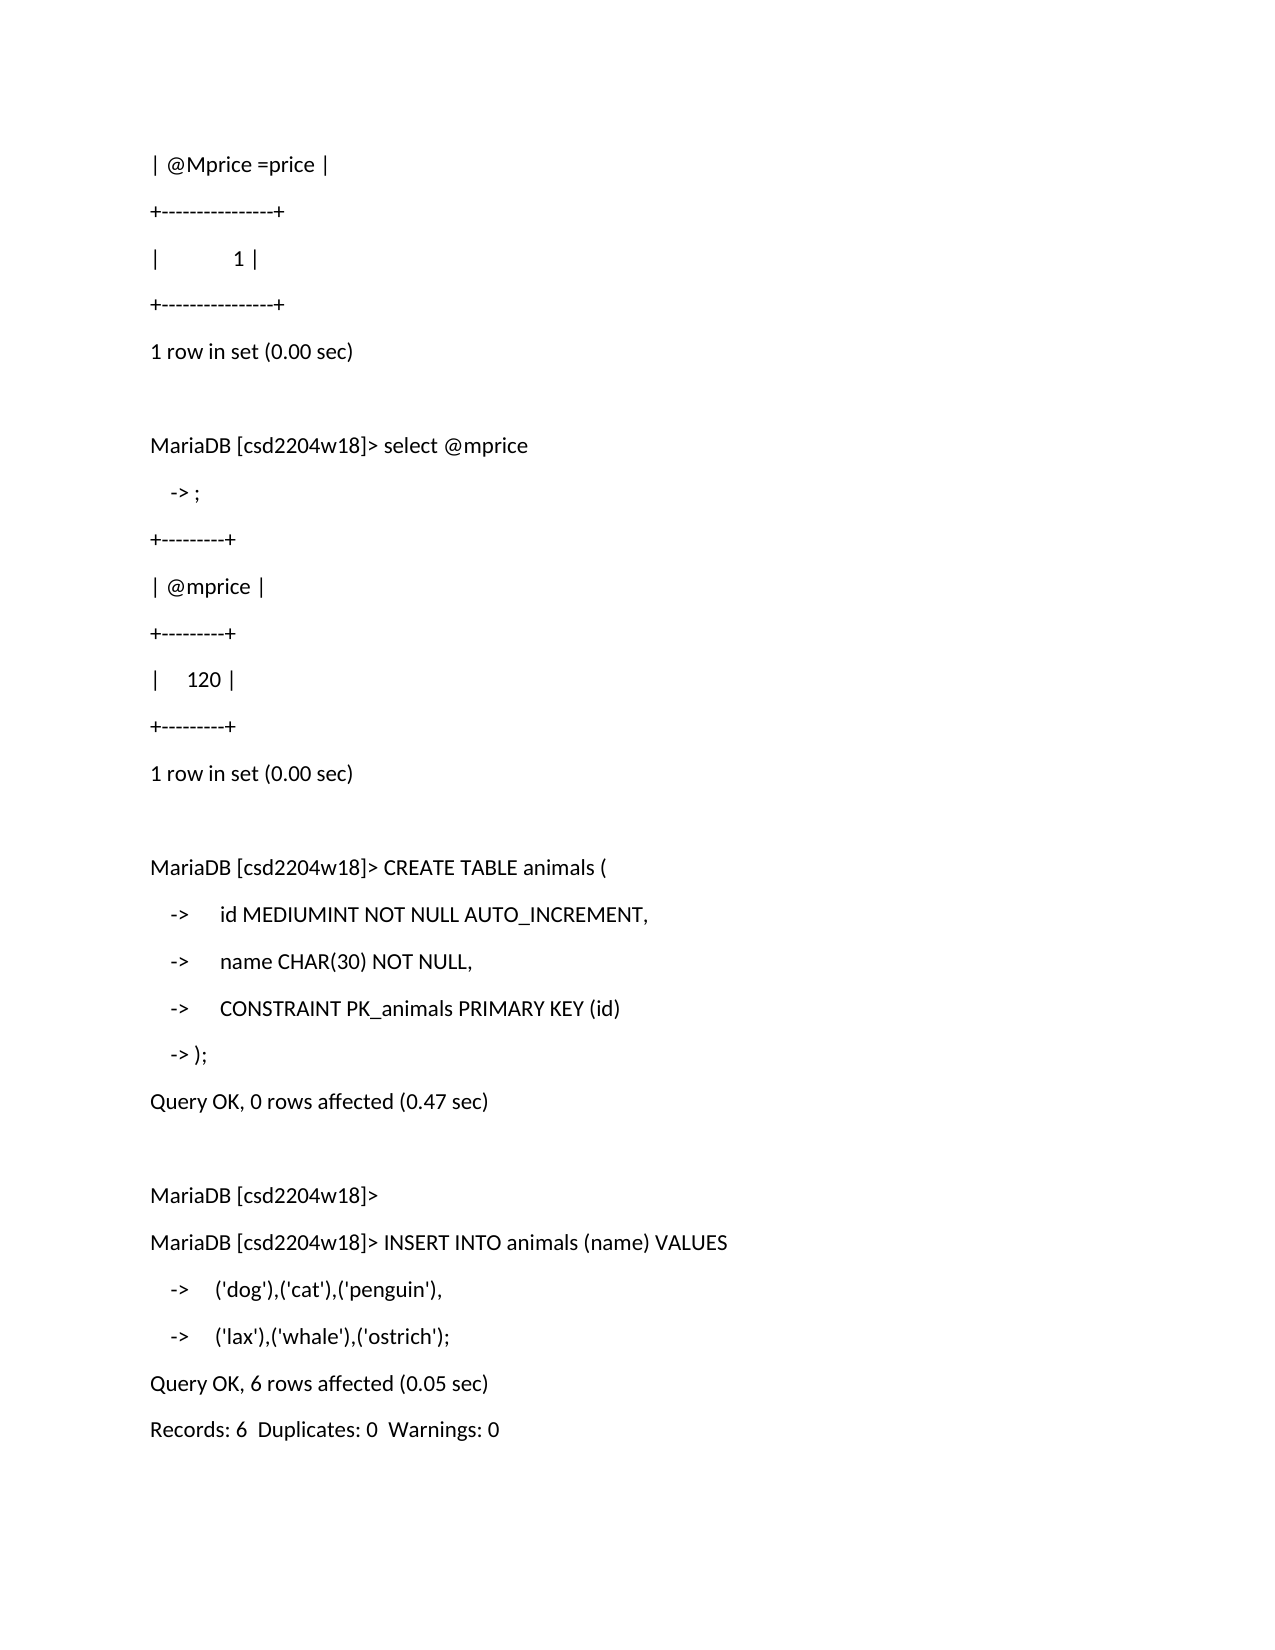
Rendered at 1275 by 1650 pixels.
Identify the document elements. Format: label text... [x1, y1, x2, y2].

text Query OK, 6 rows affected (0.05 sec) [150, 1369, 1125, 1397]
text -> ); [150, 1041, 1125, 1069]
text | @Mprice =price | [150, 150, 1125, 178]
text +---------+ [150, 525, 1125, 553]
text +----------------+ [150, 197, 1125, 225]
text MariaDB [csd2204w18]> INSERT INTO animals (name) VALUES [150, 1228, 1125, 1256]
text -> ; [150, 478, 1125, 506]
text 1 row in set (0.00 sec) [150, 337, 1125, 366]
text Records: 6 Duplicates: 0 Warnings: 0 [150, 1416, 1125, 1444]
text MariaDB [csd2204w18]> [150, 1181, 1125, 1209]
text MariaDB [csd2204w18]> CREATE TABLE animals ( [150, 853, 1125, 881]
text | @mprice | [150, 572, 1125, 600]
text -> ('dog'),('cat'),('penguin'), [150, 1275, 1125, 1303]
text 1 row in set (0.00 sec) [150, 759, 1125, 787]
text -> name CHAR(30) NOT NULL, [150, 947, 1125, 975]
text -> ('lax'),('whale'),('ostrich'); [150, 1322, 1125, 1350]
text | 120 | [150, 666, 1125, 694]
text MariaDB [csd2204w18]> select @mprice [150, 431, 1125, 459]
text +---------+ [150, 712, 1125, 741]
text +----------------+ [150, 291, 1125, 319]
text Query OK, 0 rows affected (0.47 sec) [150, 1087, 1125, 1116]
text -> id MEDIUMINT NOT NULL AUTO_INCREMENT, [150, 900, 1125, 928]
text +---------+ [150, 619, 1125, 647]
text | 1 | [150, 244, 1125, 272]
text -> CONSTRAINT PK_animals PRIMARY KEY (id) [150, 994, 1125, 1022]
